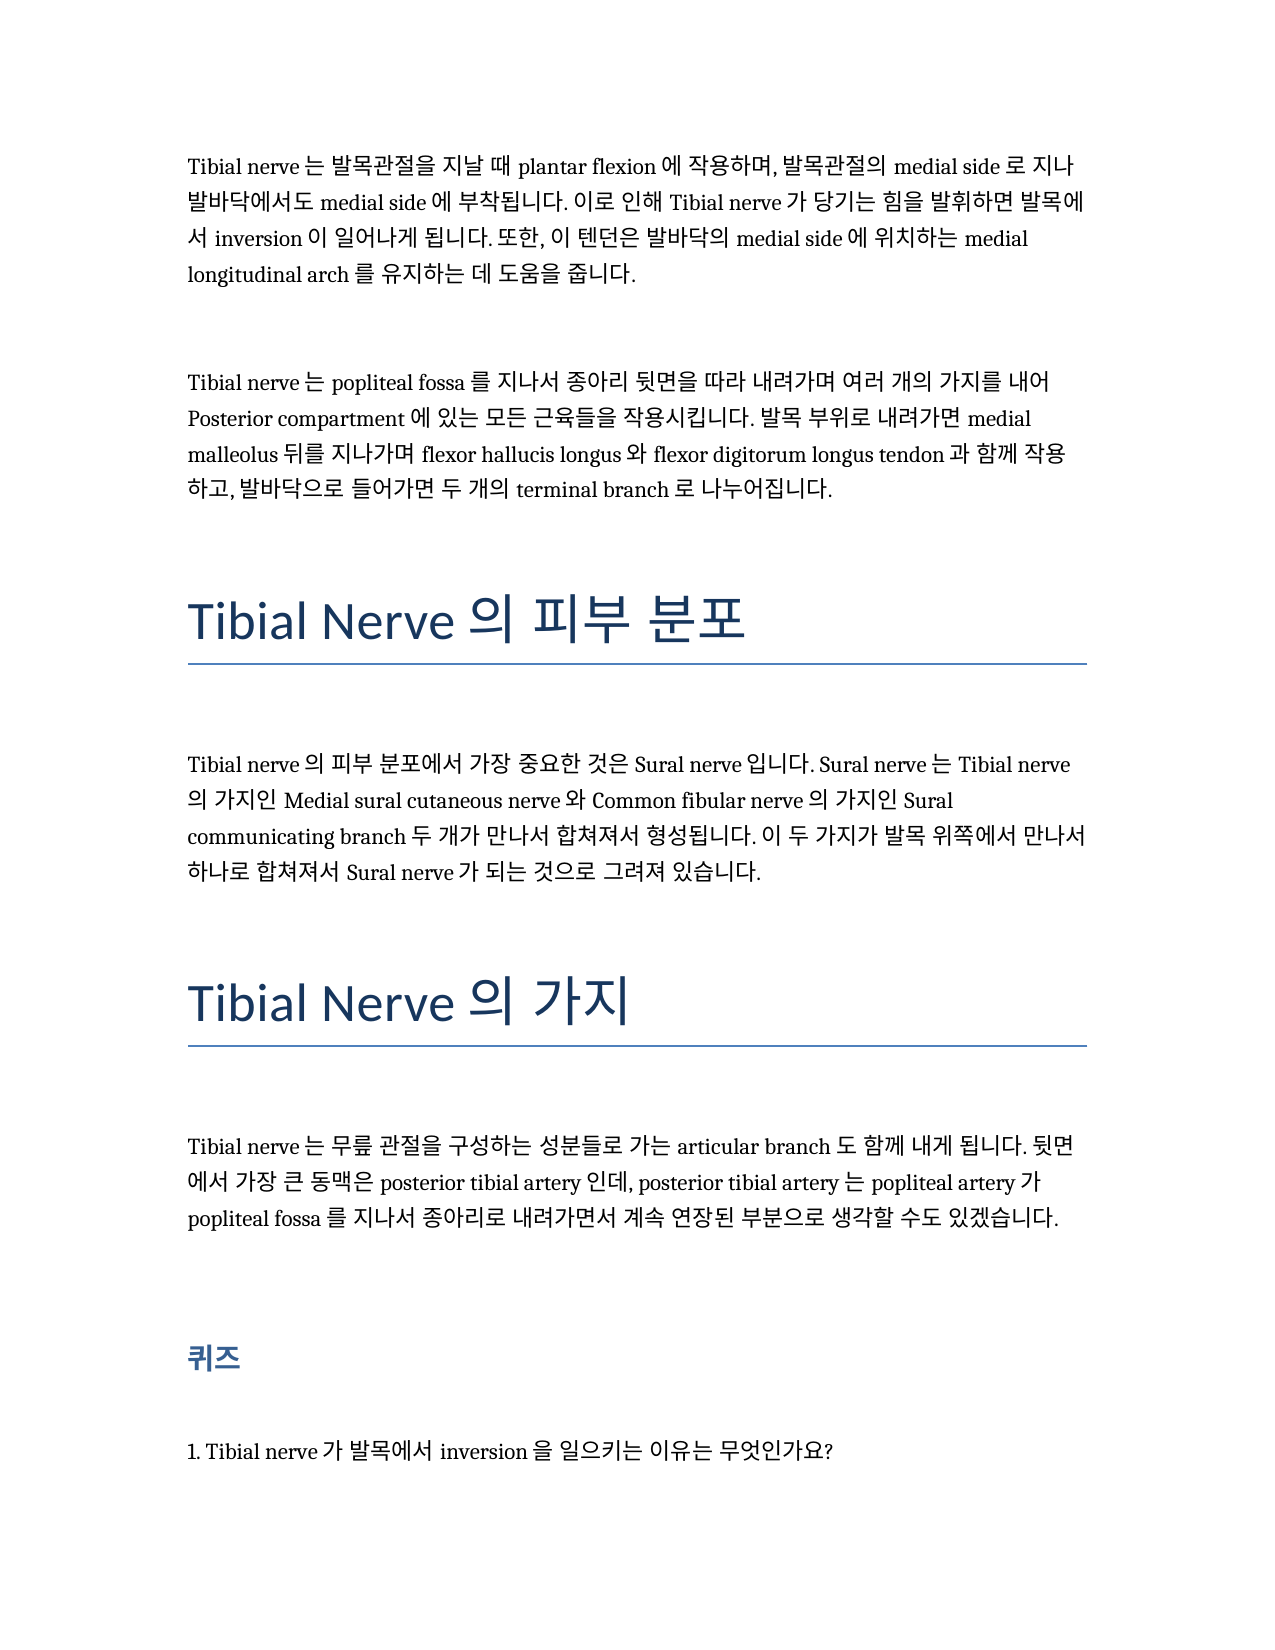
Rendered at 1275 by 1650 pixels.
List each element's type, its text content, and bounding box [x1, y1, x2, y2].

text Tibial nerve는 무릎 관절을 구성하는 성분들로 가는 articular branch도 함께 내게 됩니다. 뒷면에서 가장 큰 동맥은 posterior tibial artery인데, posterior tibial artery는 popliteal artery가 popliteal fossa를 지나서 종아리로 내려가면서 계속 연장된 부분으로 생각할 수도 있겠습니다. [187, 1130, 1087, 1233]
title Tibial Nerve의 피부 분포 [187, 581, 1087, 665]
text Tibial nerve는 popliteal fossa를 지나서 종아리 뒷면을 따라 내려가며 여러 개의 가지를 내어 Posterior compartment에 있는 모든 근육들을 작용시킵니다. 발목 부위로 내려가면 medial malleolus 뒤를 지나가며 flexor hallucis longus와 flexor digitorum longus tendon과 함께 작용하고, 발바닥으로 들어가면 두 개의 terminal branch로 나누어집니다. [187, 366, 1087, 505]
text Tibial nerve의 피부 분포에서 가장 중요한 것은 Sural nerve입니다. Sural nerve는 Tibial nerve의 가지인 Medial sural cutaneous nerve와 Common fibular nerve의 가지인 Sural communicating branch 두 개가 만나서 합쳐져서 형성됩니다. 이 두 가지가 발목 위쪽에서 만나서 하나로 합쳐져서 Sural nerve가 되는 것으로 그려져 있습니다. [187, 748, 1087, 887]
subtitle 퀴즈 [187, 1339, 1087, 1378]
title Tibial Nerve의 가지 [187, 963, 1087, 1047]
text Tibial nerve는 발목관절을 지날 때 plantar flexion에 작용하며, 발목관절의 medial side로 지나 발바닥에서도 medial side에 부착됩니다. 이로 인해 Tibial nerve가 당기는 힘을 발휘하면 발목에서 inversion이 일어나게 됩니다. 또한, 이 텐던은 발바닥의 medial side에 위치하는 medial longitudinal arch를 유지하는 데 도움을 줍니다. [187, 150, 1087, 289]
text 1. Tibial nerve가 발목에서 inversion을 일으키는 이유는 무엇인가요? [187, 1435, 1087, 1467]
